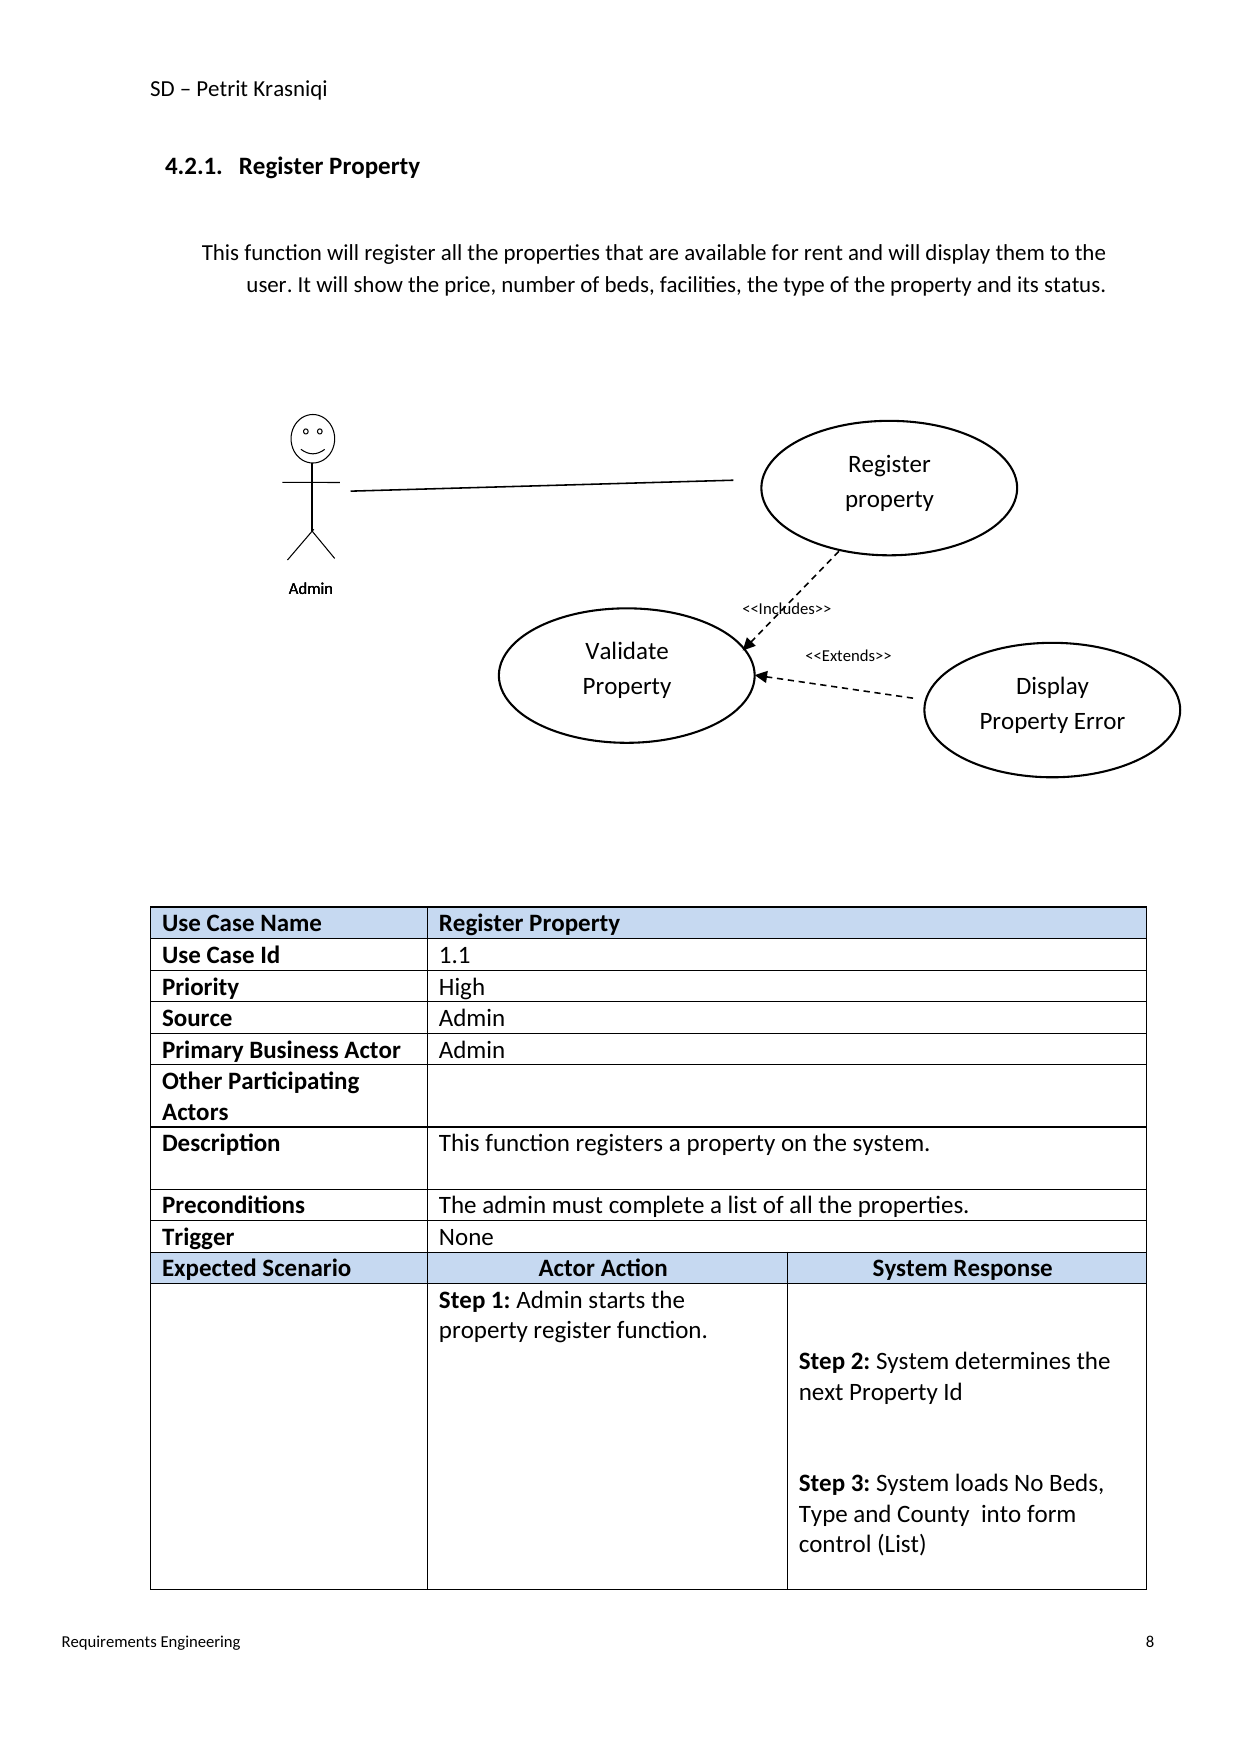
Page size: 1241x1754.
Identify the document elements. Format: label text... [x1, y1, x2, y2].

table_header Register Property [428, 908, 1146, 938]
table_cell Priority [151, 971, 427, 1001]
table_cell Description [151, 1128, 427, 1188]
table_cell Admin [428, 1002, 1146, 1033]
table_cell [151, 1284, 427, 1589]
table_cell Primary Business Actor [151, 1034, 427, 1064]
table_cell Expected Scenario [151, 1253, 427, 1283]
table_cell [428, 1284, 787, 1589]
table_cell Use Case Id [151, 939, 427, 969]
table_cell The admin must complete a list of all the properties. [428, 1190, 1146, 1220]
subtitle Register Property [165, 150, 1107, 181]
table_cell 1.1 [428, 939, 1146, 969]
table_cell Trigger [151, 1221, 427, 1252]
table_cell Source [151, 1002, 427, 1033]
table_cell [788, 1284, 1146, 1589]
table_cell Actor Action [428, 1253, 787, 1283]
table_cell System Response [788, 1253, 1146, 1283]
table_cell Preconditions [151, 1190, 427, 1220]
table_header Use Case Name [151, 908, 427, 938]
table_cell Admin [428, 1034, 1146, 1064]
table_cell High [428, 971, 1146, 1001]
table_cell Other Participating Actors [151, 1065, 427, 1126]
table_cell This function registers a property on the system. [428, 1128, 1146, 1188]
table_cell [428, 1065, 1146, 1126]
text This function will register all the properties that are available for rent and will display them to the user. It will show the price, number of beds, facilities, the type of the property and its status. [150, 238, 1107, 298]
table_cell None [428, 1221, 1146, 1252]
